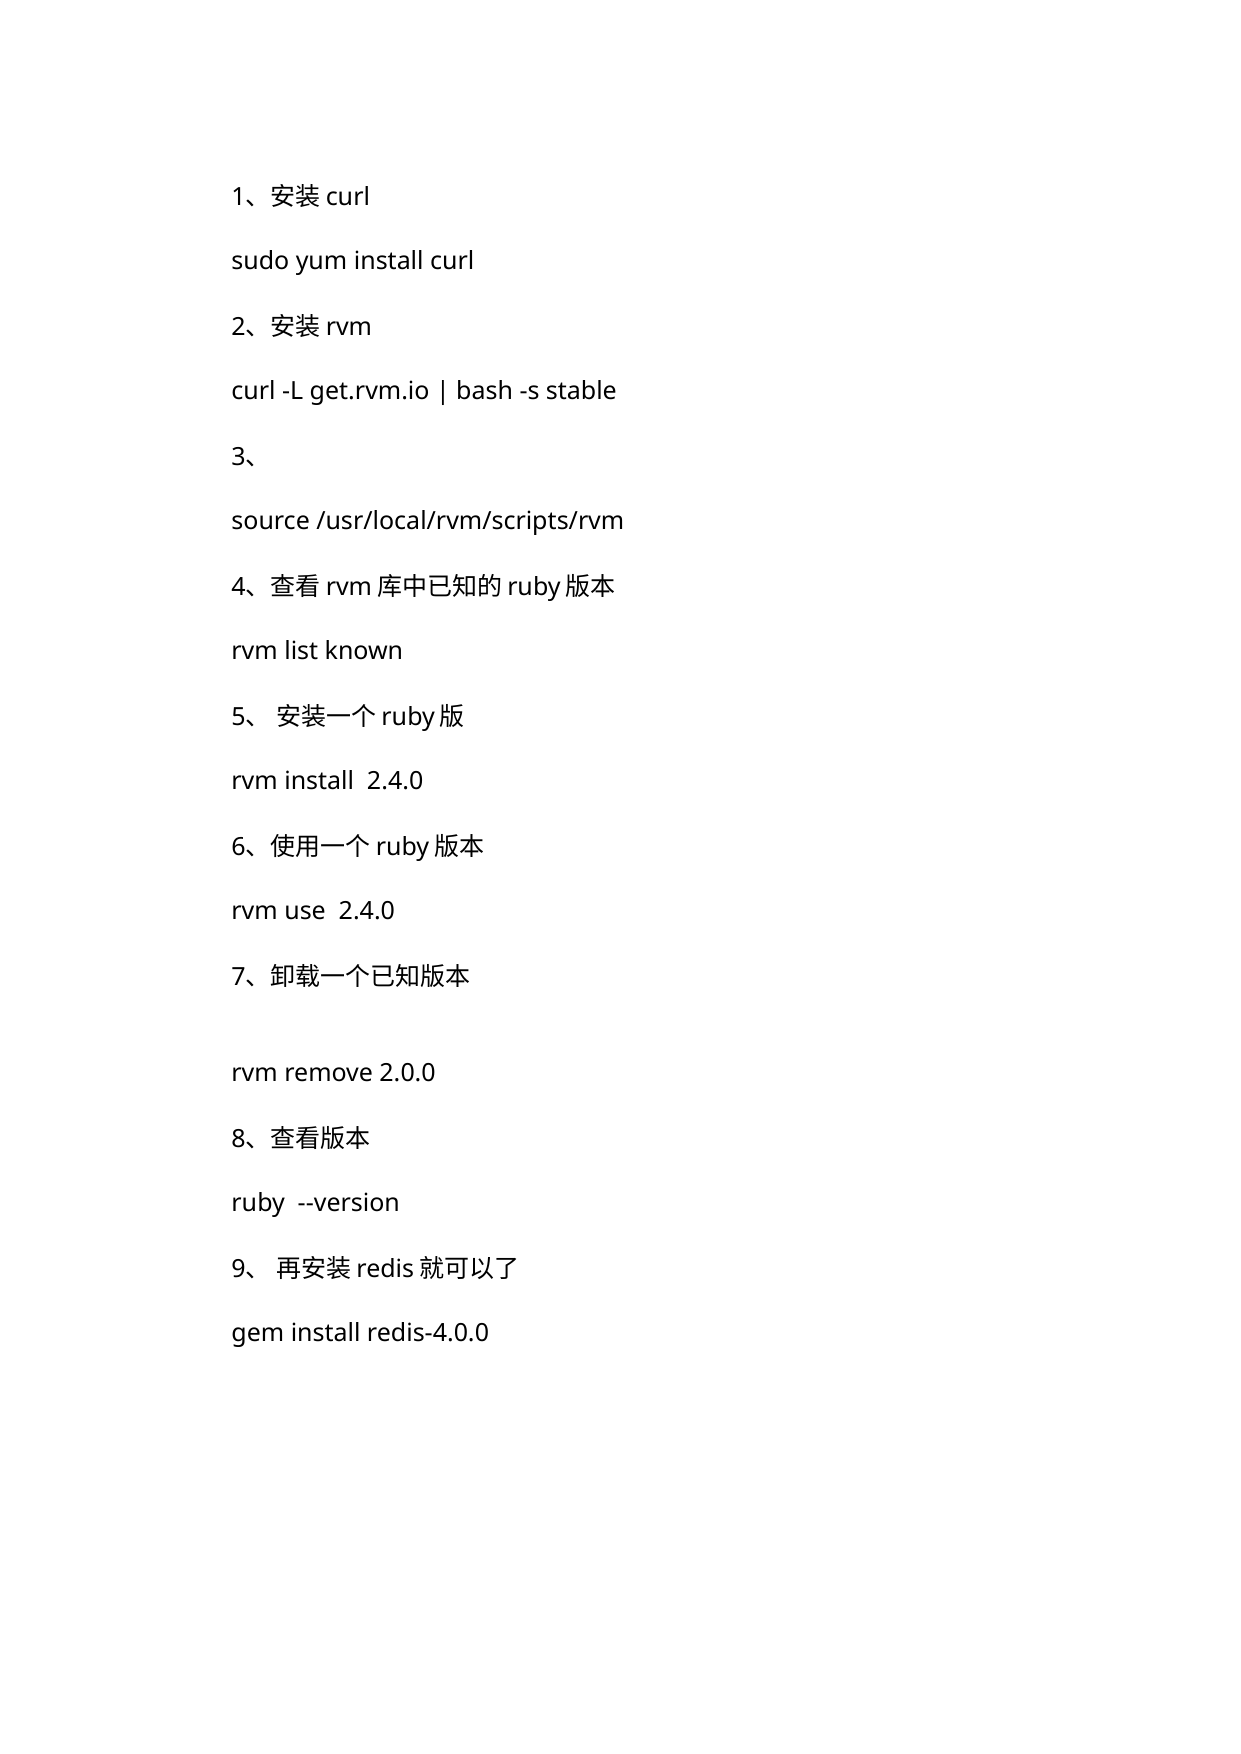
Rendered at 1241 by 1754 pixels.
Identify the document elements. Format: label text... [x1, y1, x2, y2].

text 2、安装rvm [187, 292, 1053, 357]
text 9、 再安装redis就可以了 [187, 1234, 1053, 1299]
text 1、安装curl [187, 162, 1053, 227]
text source /usr/local/rvm/scripts/rvm [187, 487, 1053, 552]
text curl -L get.rvm.io | bash -s stable [187, 357, 1053, 422]
text 3、 [187, 422, 1053, 487]
text 5、 安装一个ruby版 [187, 682, 1053, 747]
text rvm use 2.4.0 [187, 877, 1053, 942]
text rvm list known [187, 617, 1053, 682]
text 8、查看版本 [187, 1104, 1053, 1169]
text 7、卸载一个已知版本 [187, 942, 1053, 1007]
text 6、使用一个ruby版本 [187, 812, 1053, 877]
text 4、查看rvm库中已知的ruby版本 [187, 552, 1053, 617]
text ruby --version [187, 1169, 1053, 1234]
text gem install redis-4.0.0 [187, 1299, 1053, 1364]
text rvm remove 2.0.0 [187, 1039, 1053, 1104]
text rvm install 2.4.0 [187, 747, 1053, 812]
text sudo yum install curl [187, 227, 1053, 292]
